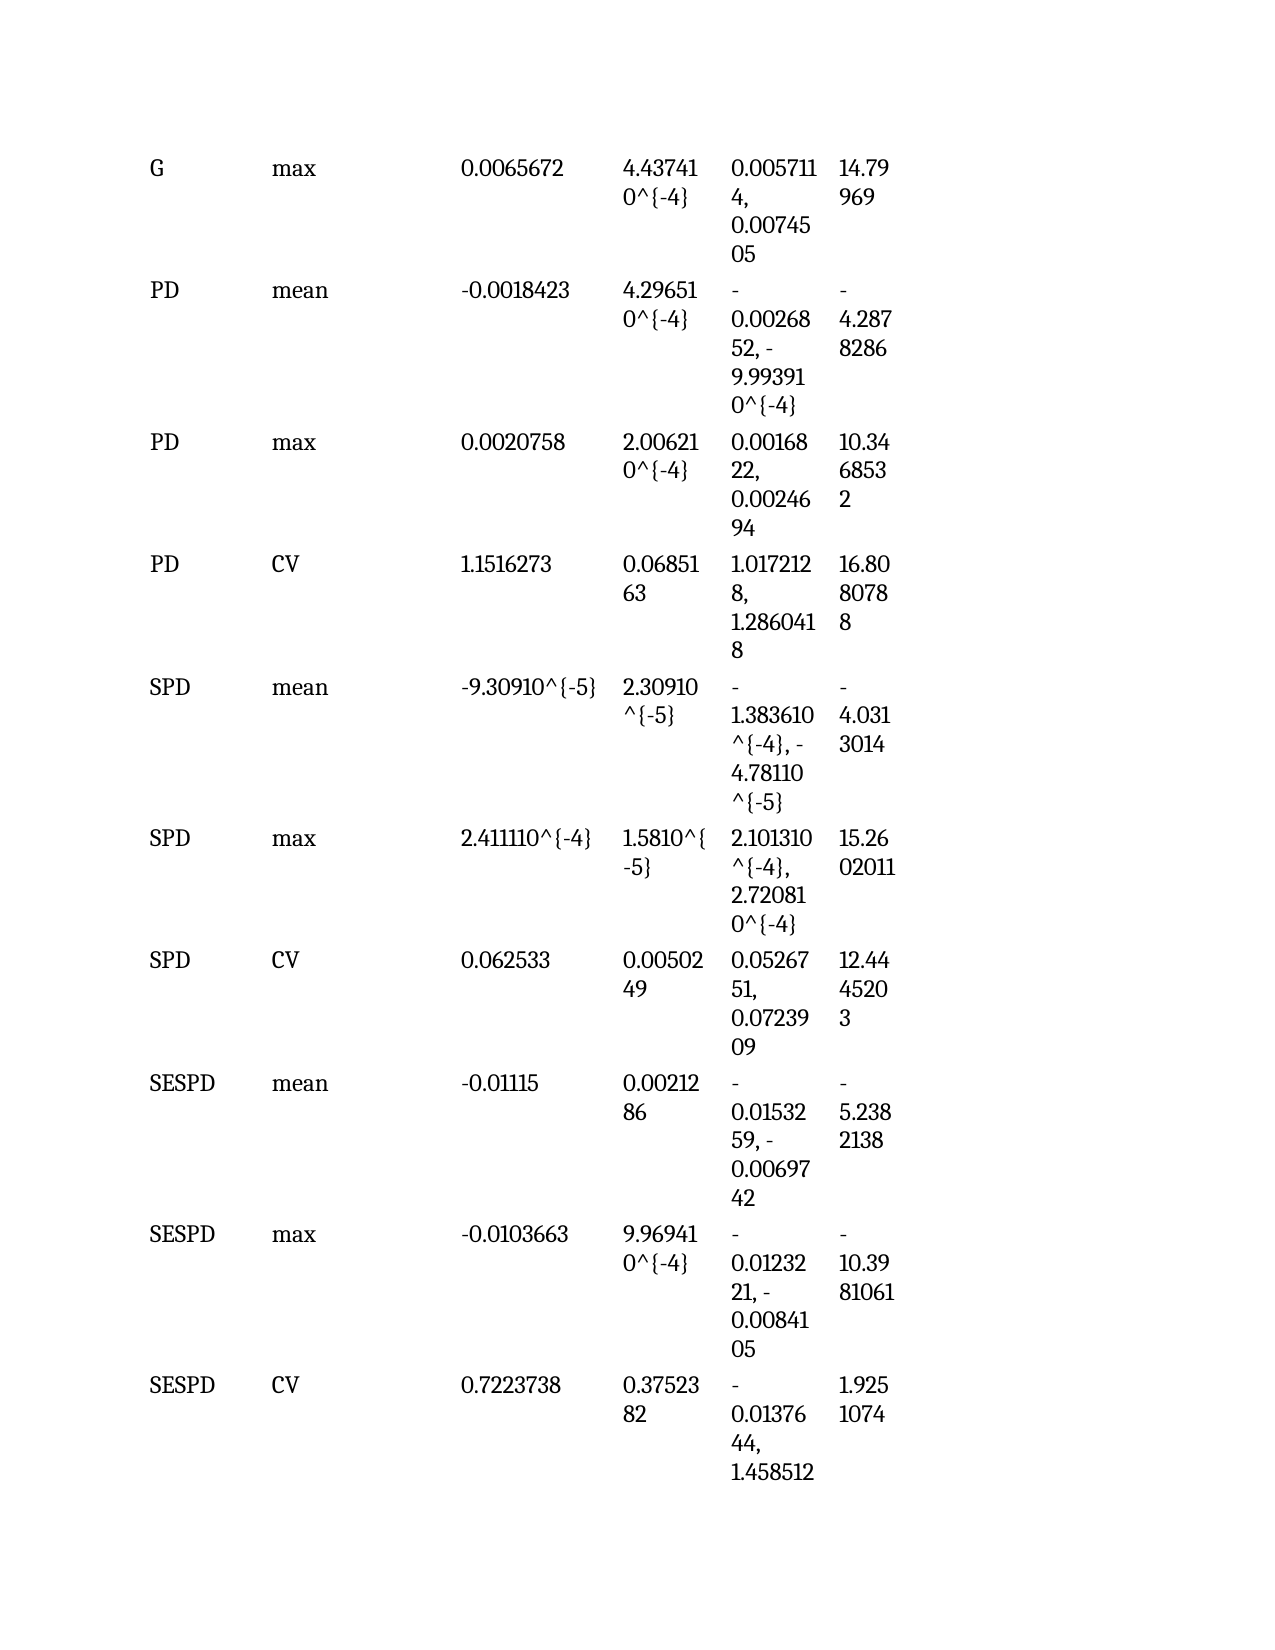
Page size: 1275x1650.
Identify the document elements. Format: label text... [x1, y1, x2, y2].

table_cell SESPD [139, 1065, 260, 1216]
table_cell -1.383610^{-4}, -4.78110^{-5} [720, 669, 828, 820]
table_cell -0.01115 [450, 1065, 612, 1216]
table_cell max [260, 150, 449, 272]
table_cell SPD [139, 943, 260, 1065]
table_cell 0.0065672 [450, 150, 612, 272]
table_cell 0.7223738 [450, 1368, 612, 1490]
table_cell 2.30910^{-5} [612, 669, 720, 820]
table_cell -10.3981061 [828, 1216, 909, 1367]
table_cell CV [260, 546, 449, 669]
table_cell CV [260, 943, 449, 1065]
table_cell -4.0313014 [828, 669, 909, 820]
table_cell -9.30910^{-5} [450, 669, 612, 820]
table_cell 16.8080788 [828, 546, 909, 669]
table_cell 0.0016822, 0.0024694 [720, 424, 828, 546]
table_cell 4.296510^{-4} [612, 273, 720, 424]
table_cell -0.0123221, -0.0084105 [720, 1216, 828, 1367]
table_cell mean [260, 273, 449, 424]
table_cell 12.4445203 [828, 943, 909, 1065]
table_cell max [260, 820, 449, 942]
table_cell PD [139, 424, 260, 546]
table_cell 1.1516273 [450, 546, 612, 669]
table_cell 2.411110^{-4} [450, 820, 612, 942]
table_cell 0.0020758 [450, 424, 612, 546]
table_cell -0.0026852, -9.993910^{-4} [720, 273, 828, 424]
table_cell 0.0685163 [612, 546, 720, 669]
table_cell PD [139, 273, 260, 424]
table_cell 0.3752382 [612, 1368, 720, 1490]
table_cell -0.0137644, 1.458512 [720, 1368, 828, 1490]
table_cell 10.3468532 [828, 424, 909, 546]
table_cell 1.5810^{-5} [612, 820, 720, 942]
table_cell -4.2878286 [828, 273, 909, 424]
table_cell SESPD [139, 1368, 260, 1490]
table_cell 0.0021286 [612, 1065, 720, 1216]
table_cell -0.0153259, -0.0069742 [720, 1065, 828, 1216]
table_cell mean [260, 669, 449, 820]
table_cell CV [260, 1368, 449, 1490]
table_cell SPD [139, 669, 260, 820]
table_cell -0.0103663 [450, 1216, 612, 1367]
table_cell -0.0018423 [450, 273, 612, 424]
table_cell 0.0526751, 0.0723909 [720, 943, 828, 1065]
table_cell G [139, 150, 260, 272]
table_cell 1.0172128, 1.2860418 [720, 546, 828, 669]
table_cell PD [139, 546, 260, 669]
table_cell 0.0057114, 0.0074505 [720, 150, 828, 272]
table_cell 0.062533 [450, 943, 612, 1065]
table_cell 2.101310^{-4}, 2.720810^{-4} [720, 820, 828, 942]
table_cell 14.79969 [828, 150, 909, 272]
table_cell SPD [139, 820, 260, 942]
table_cell SESPD [139, 1216, 260, 1367]
table_cell -5.2382138 [828, 1065, 909, 1216]
table_cell 4.437410^{-4} [612, 150, 720, 272]
table_cell 9.969410^{-4} [612, 1216, 720, 1367]
table_cell 2.006210^{-4} [612, 424, 720, 546]
table_cell max [260, 1216, 449, 1367]
table_cell max [260, 424, 449, 546]
table_cell 0.0050249 [612, 943, 720, 1065]
table_cell 15.2602011 [828, 820, 909, 942]
table_cell mean [260, 1065, 449, 1216]
table_cell 1.9251074 [828, 1368, 909, 1490]
